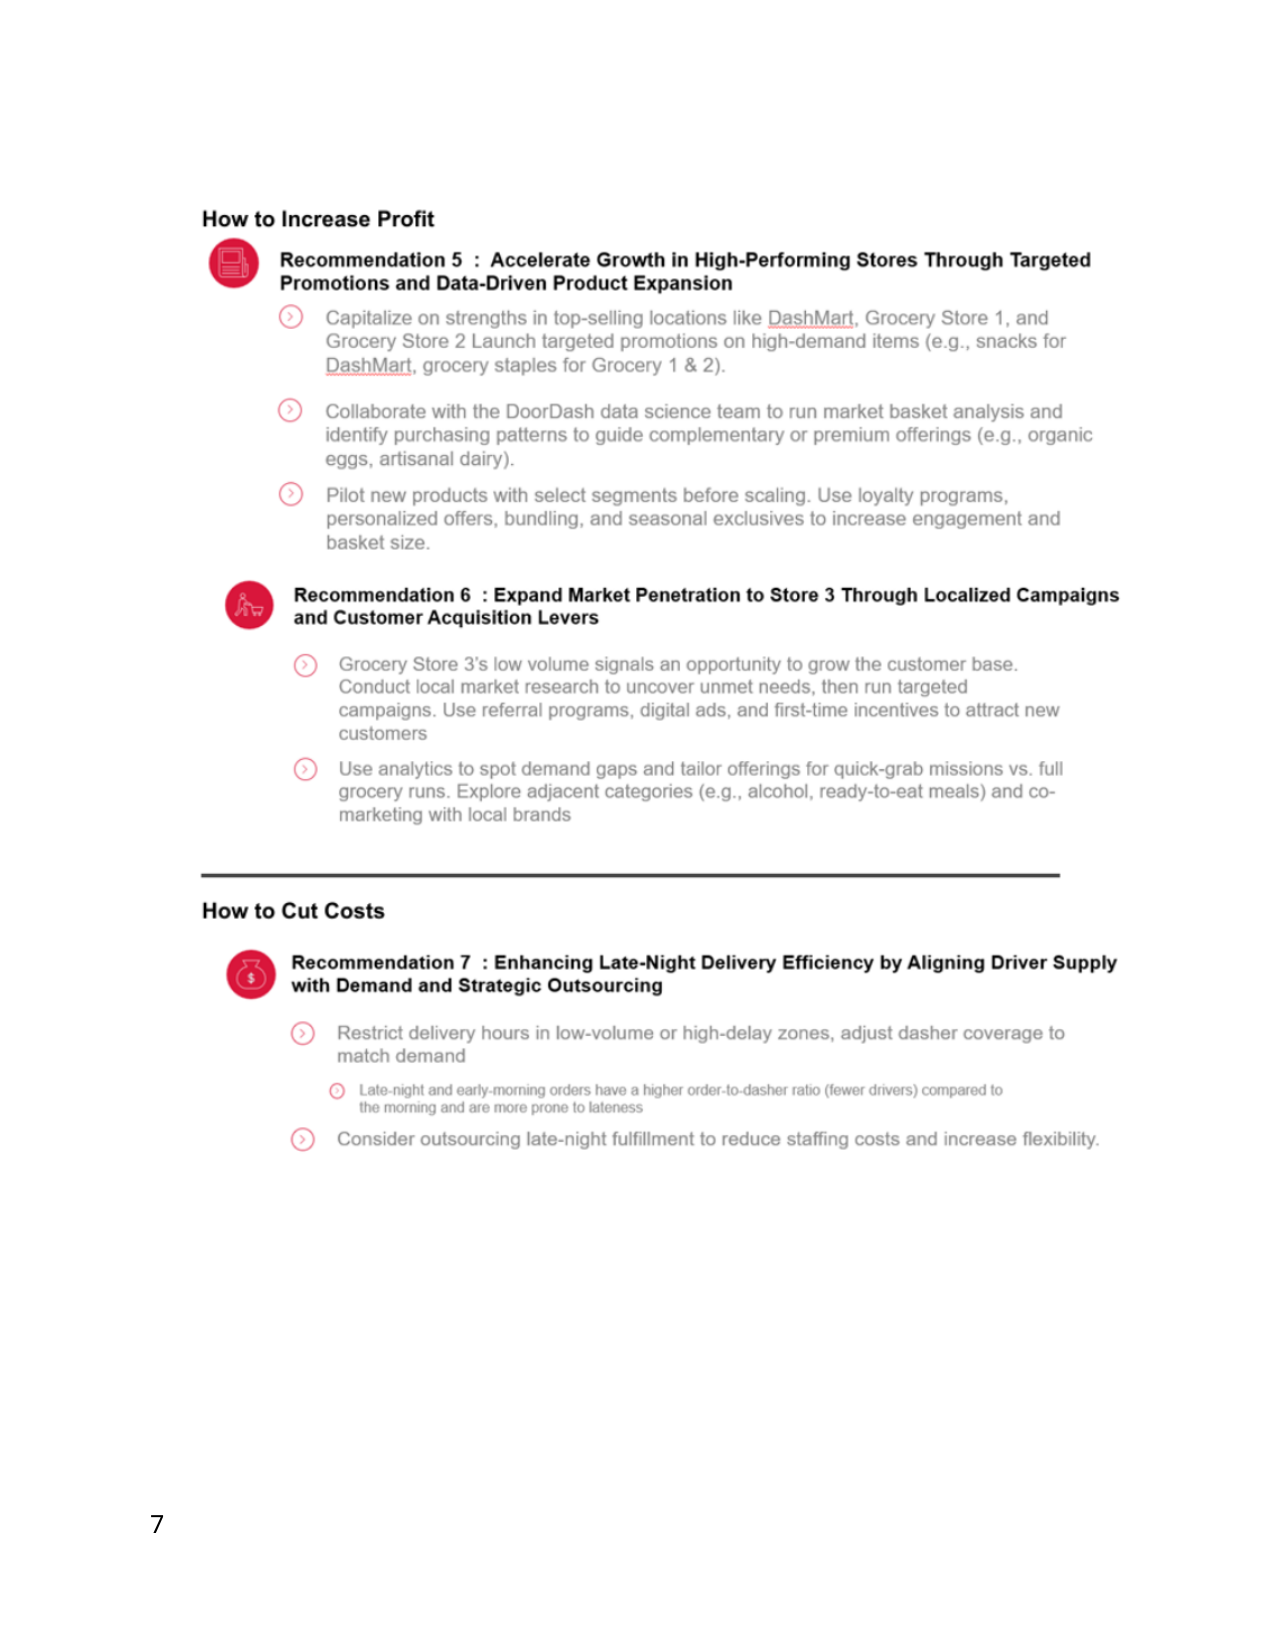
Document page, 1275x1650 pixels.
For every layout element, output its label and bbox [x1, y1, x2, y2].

picture [187, 205, 1163, 1179]
